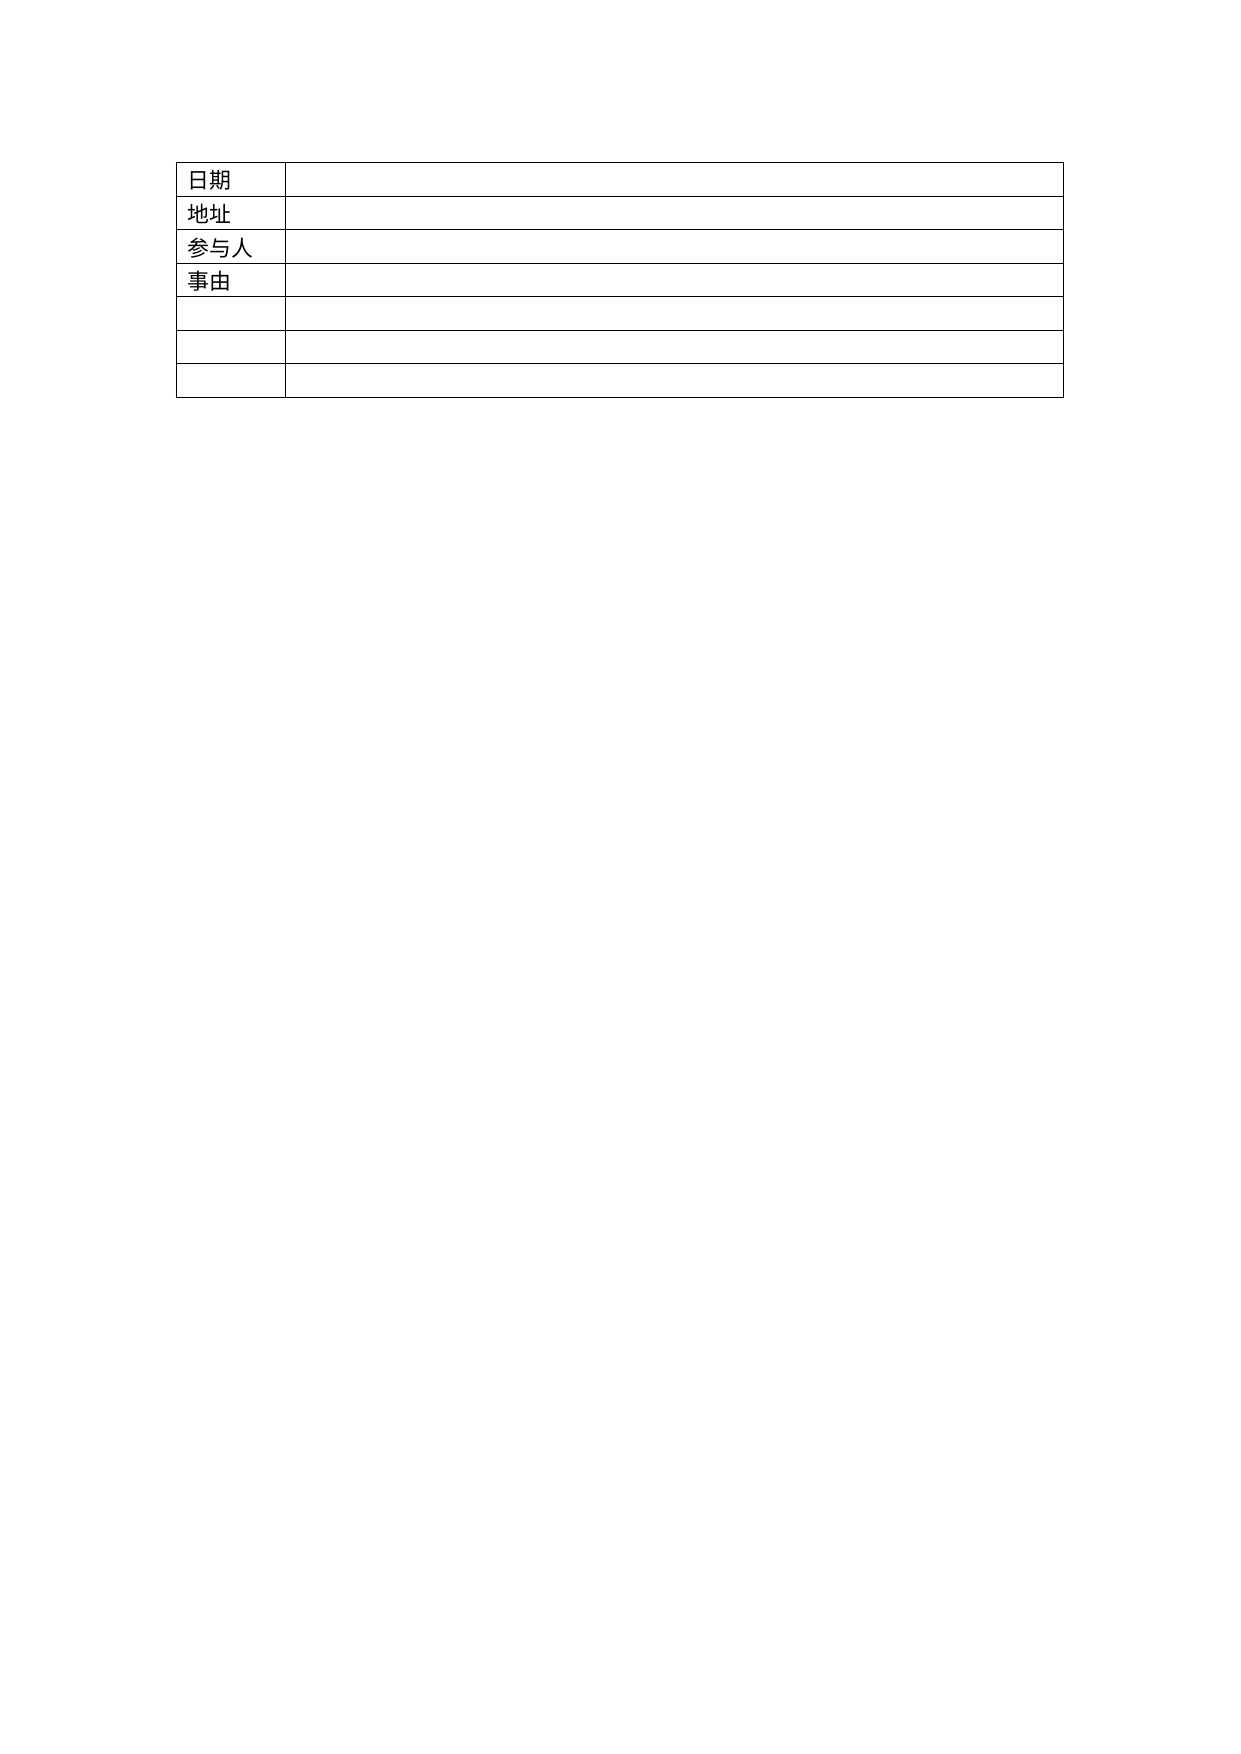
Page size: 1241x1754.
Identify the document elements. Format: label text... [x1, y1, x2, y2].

table_cell [286, 331, 1063, 363]
table_cell [177, 364, 285, 397]
table_cell [286, 230, 1063, 263]
table_cell 地址 [177, 197, 285, 229]
table_header 日期 [177, 163, 285, 196]
table_cell 事由 [177, 264, 285, 296]
table_header [286, 163, 1063, 196]
table_cell [286, 364, 1063, 397]
table_cell 参与人 [177, 230, 285, 263]
table_cell [177, 331, 285, 363]
table_cell [286, 197, 1063, 229]
table_cell [286, 297, 1063, 330]
table_cell [286, 264, 1063, 296]
table_cell [177, 297, 285, 330]
